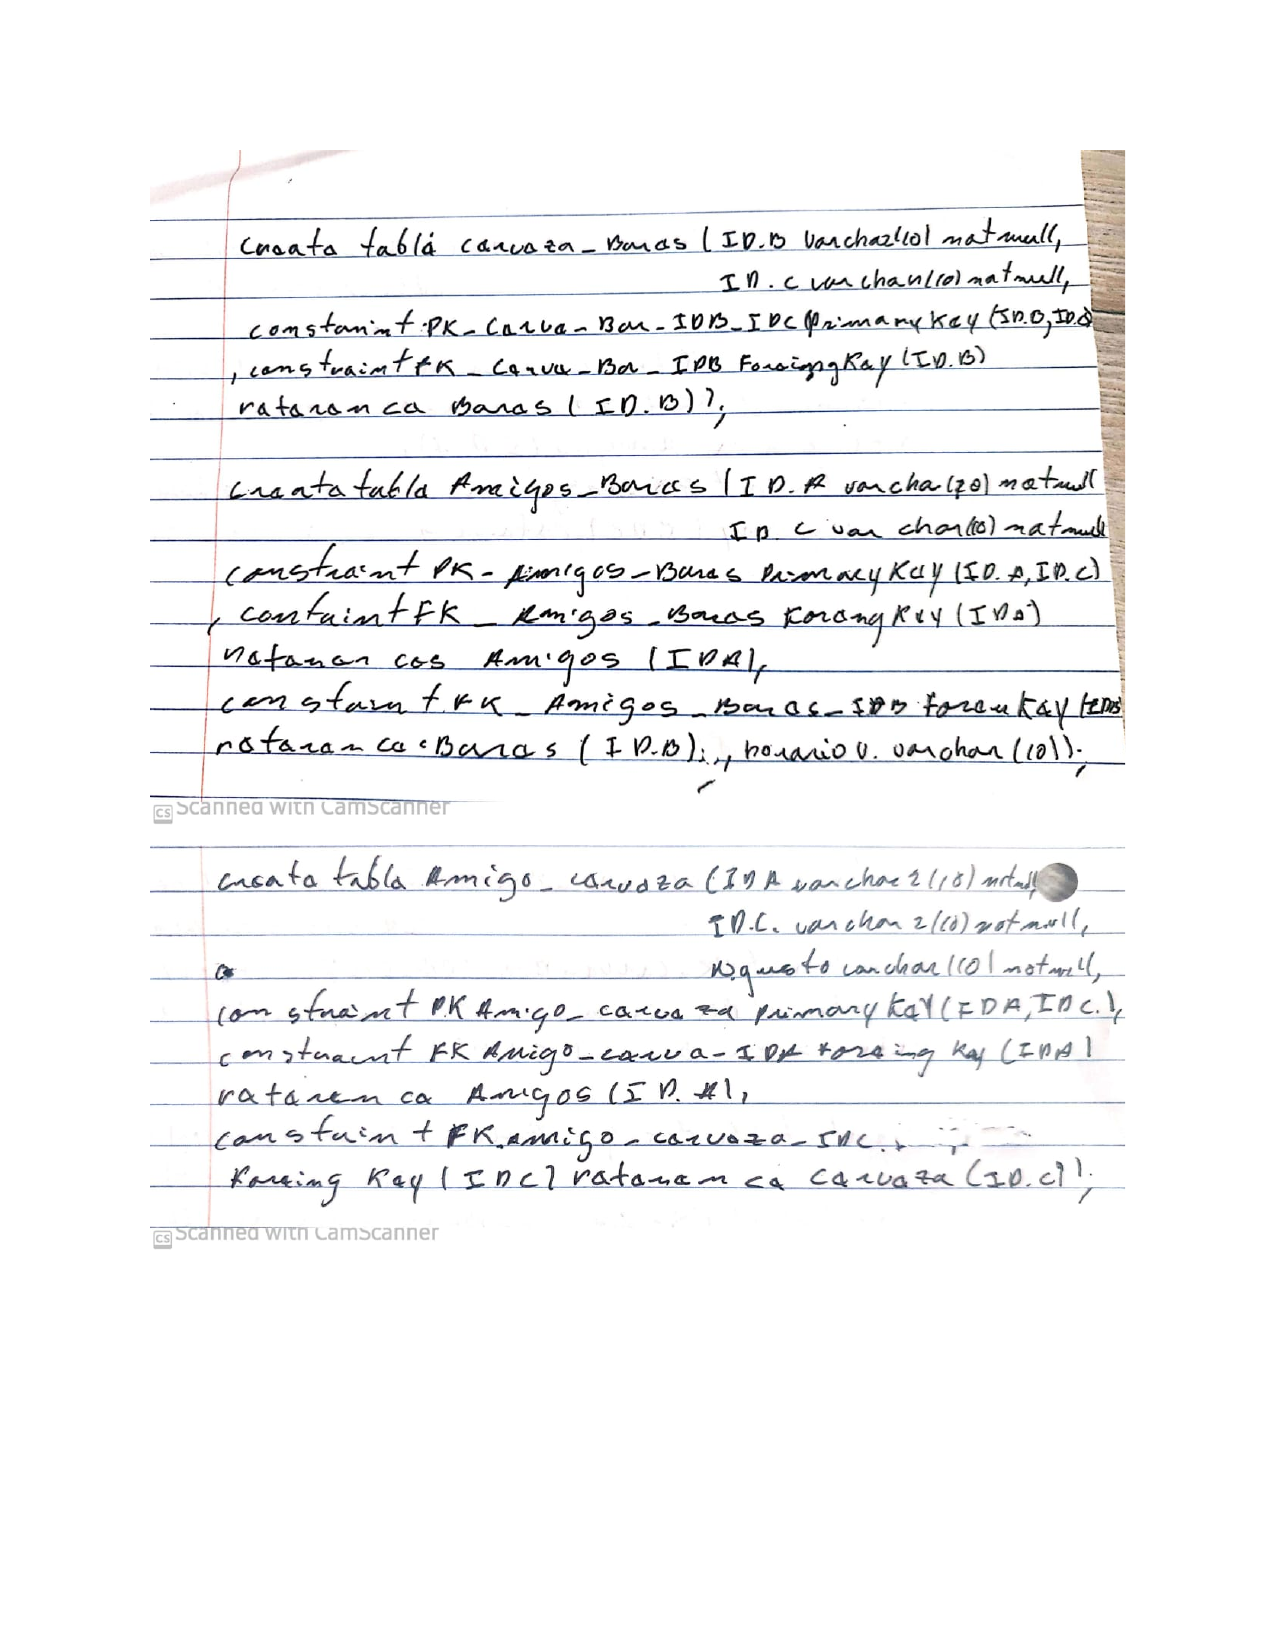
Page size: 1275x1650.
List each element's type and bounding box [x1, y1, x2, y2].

picture [150, 150, 1125, 827]
picture [150, 845, 1125, 1252]
